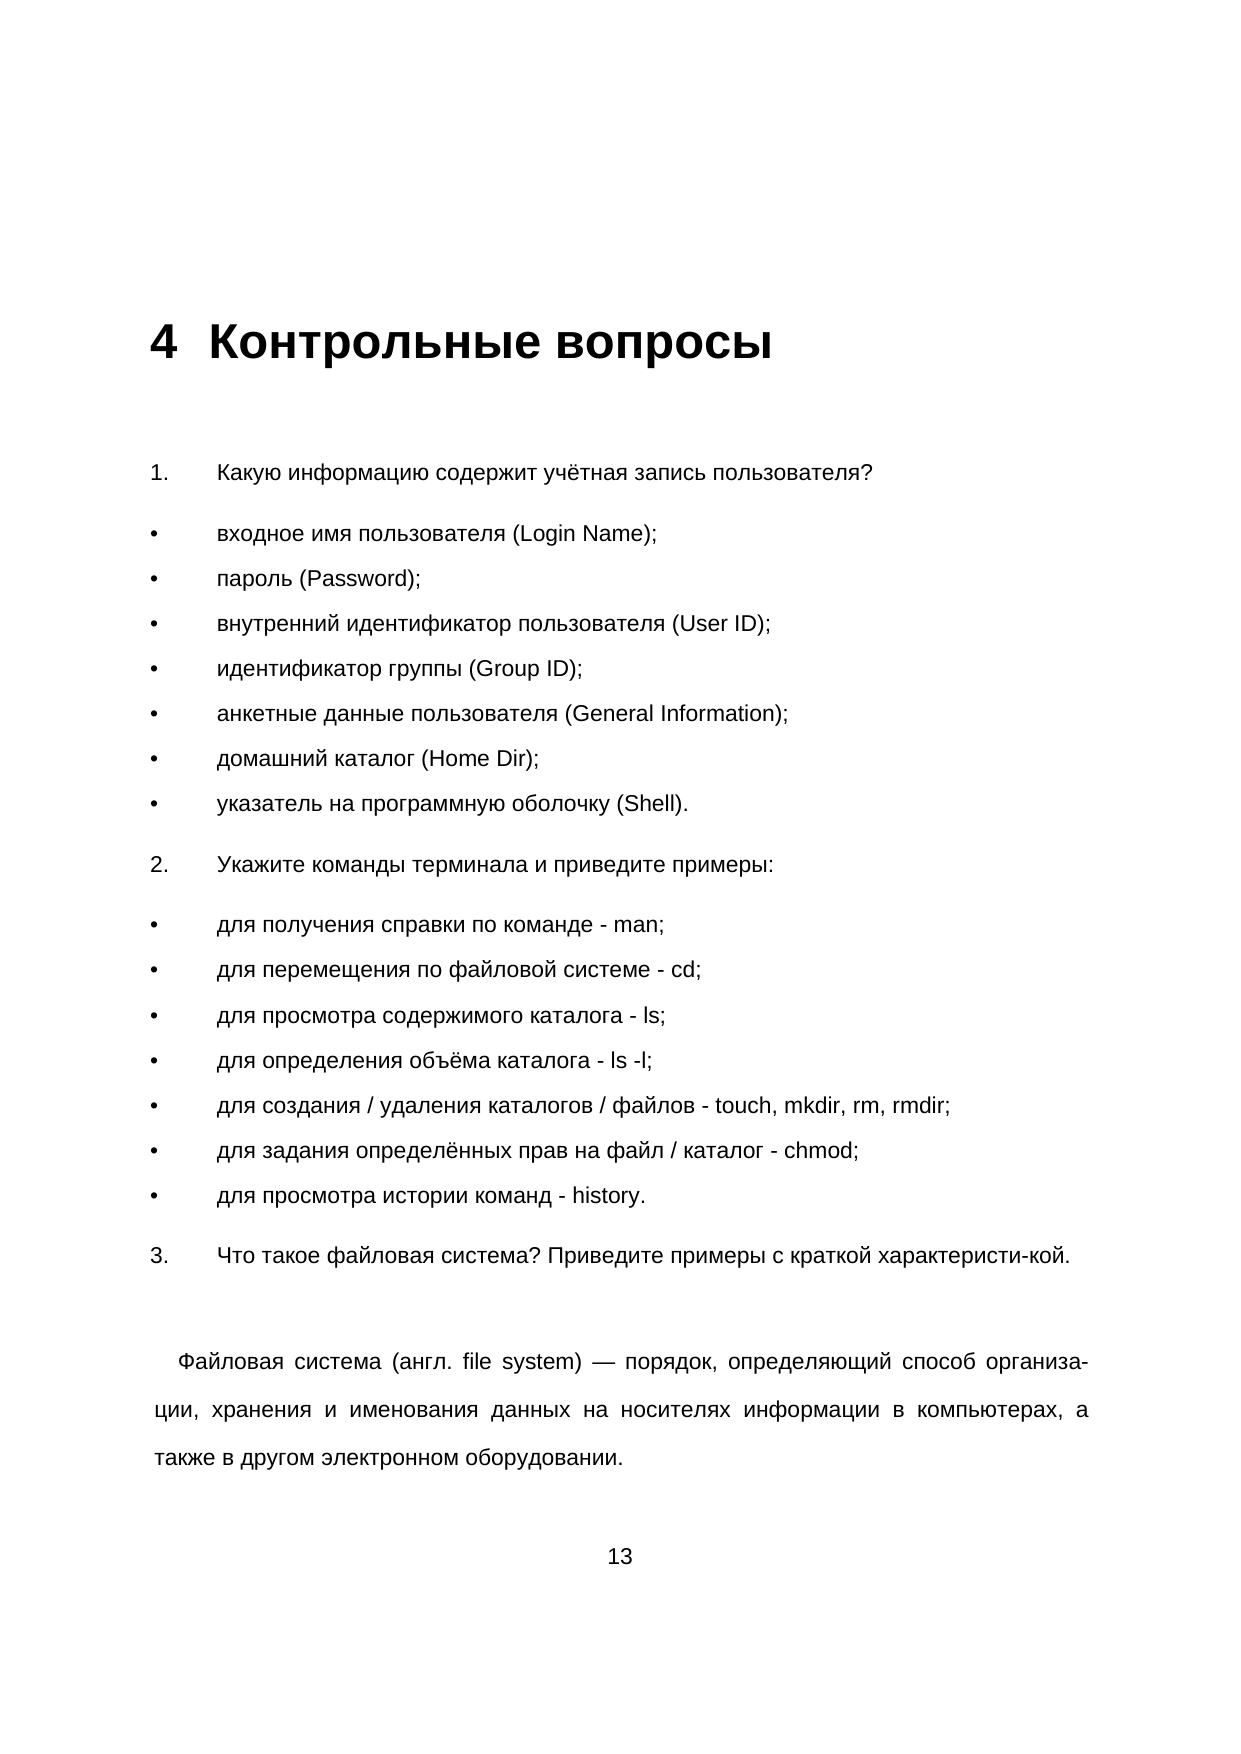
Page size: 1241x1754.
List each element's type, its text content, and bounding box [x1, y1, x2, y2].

list для определения объёма каталога - ls -l; [150, 1047, 1090, 1073]
list для создания / удаления каталогов / файлов - touch, mkdir, rm, rmdir; [150, 1092, 1090, 1118]
list анкетные данные пользователя (General Information); [150, 700, 1090, 726]
list для перемещения по файловой системе - cd; [150, 956, 1090, 983]
list для задания определённых прав на файл / каталог - chmod; [150, 1137, 1090, 1163]
list идентификатор группы (Group ID); [150, 655, 1090, 681]
list для просмотра содержимого каталога - ls; [150, 1002, 1090, 1028]
list Что такое файловая система? Приведите примеры с краткой характеристи-кой. [150, 1242, 1090, 1269]
text 13 [150, 1543, 1089, 1569]
list для получения справки по команде - man; [150, 911, 1090, 938]
list Контрольные вопросы [150, 312, 1090, 369]
list внутренний идентификатор пользователя (User ID); [150, 610, 1090, 636]
text Файловая система (англ. file system) — порядок, определяющий способ организа-ции, хранения и именования данных на носителях информации в компьютерах, а также в другом электронном оборудовании. [154, 1348, 1089, 1470]
list Какую информацию содержит учётная запись пользователя? [150, 459, 1090, 486]
list Укажите команды терминала и приведите примеры: [150, 851, 1090, 877]
list для просмотра истории команд - history. [150, 1182, 1090, 1208]
list указатель на программную оболочку (Shell). [150, 790, 1090, 817]
list домашний каталог (Home Dir); [150, 745, 1090, 772]
list пароль (Password); [150, 565, 1090, 591]
list входное имя пользователя (Login Name); [150, 520, 1090, 546]
